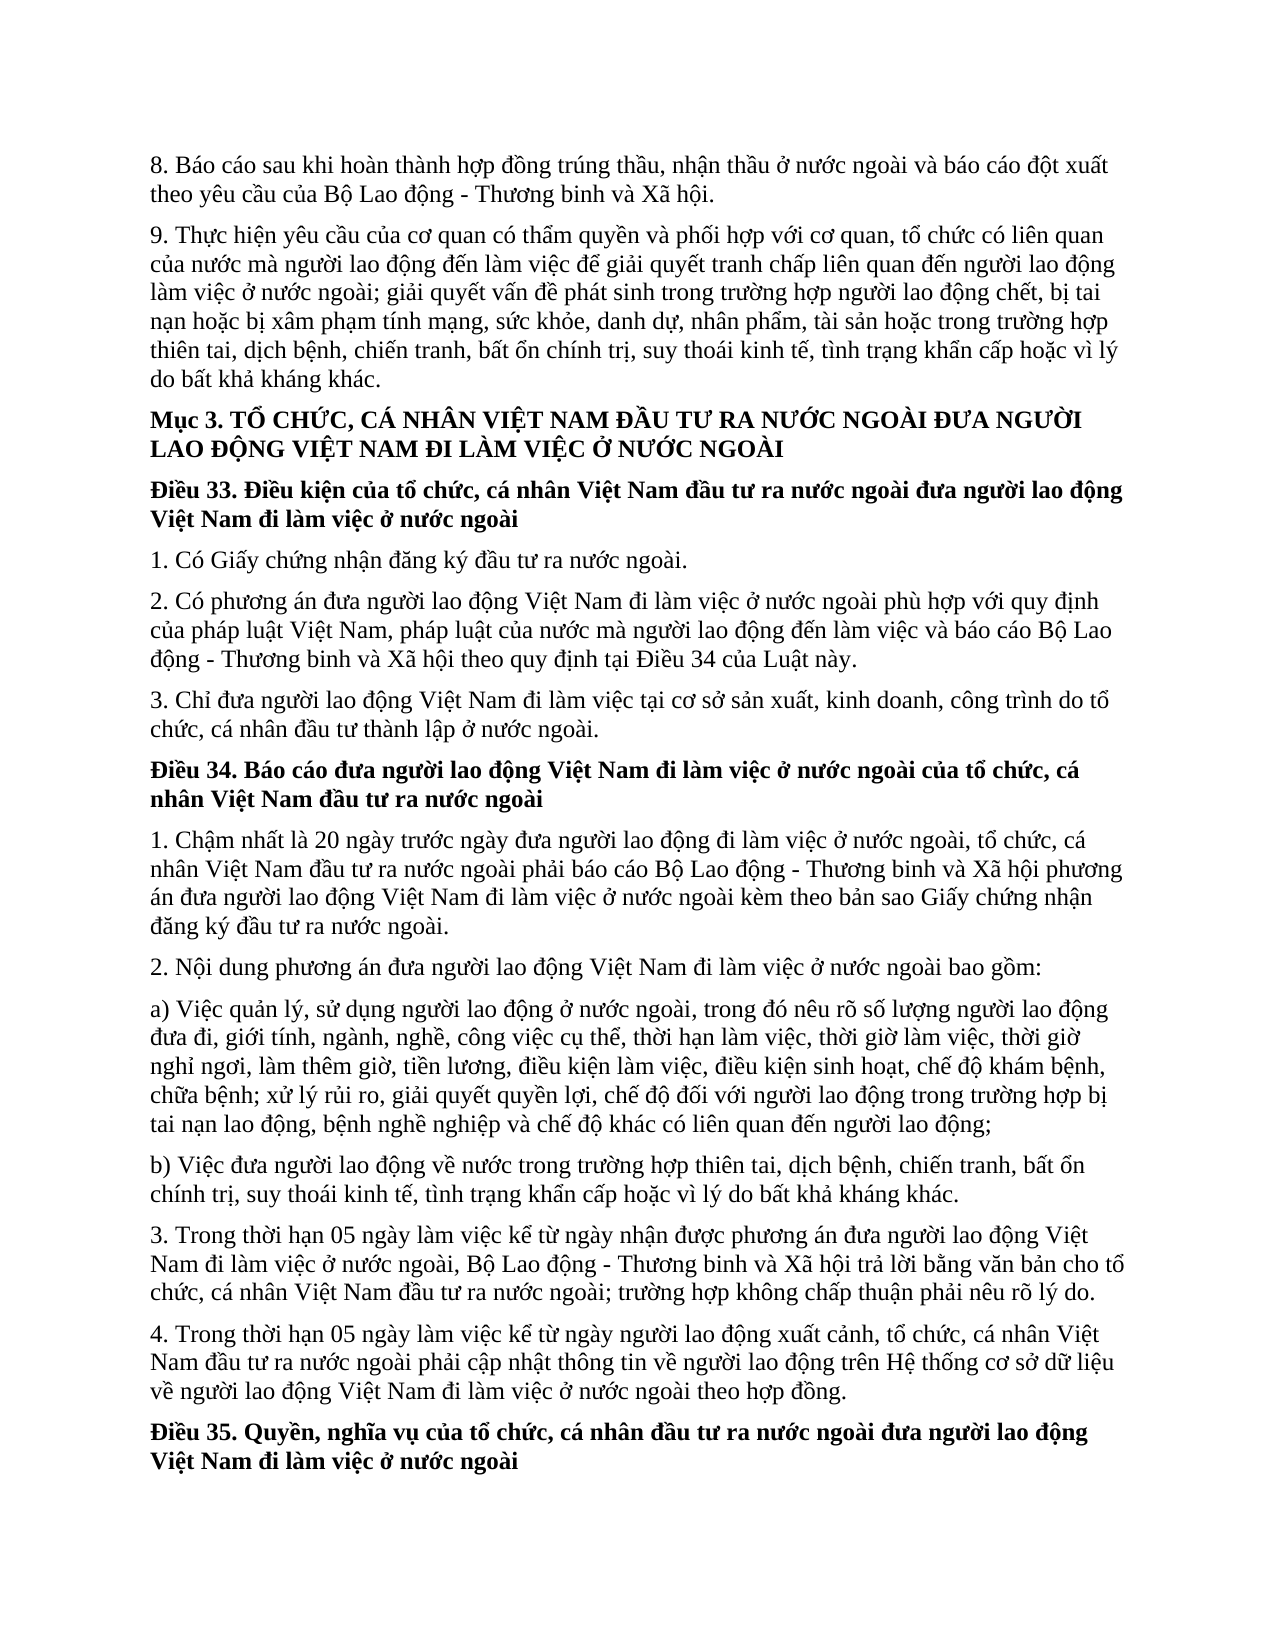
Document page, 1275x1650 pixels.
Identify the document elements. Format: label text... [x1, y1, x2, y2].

text 1. Chậm nhất là 20 ngày trước ngày đưa người lao động đi làm việc ở nước ngoài, tổ chức, cá nhân Việt Nam đầu tư ra nước ngoài phải báo cáo Bộ Lao động - Thương binh và Xã hội phương án đưa người lao động Việt Nam đi làm việc ở nước ngoài kèm theo bản sao Giấy chứng nhận đăng ký đầu tư ra nước ngoài. [150, 825, 1125, 940]
text a) Việc quản lý, sử dụng người lao động ở nước ngoài, trong đó nêu rõ số lượng người lao động đưa đi, giới tính, ngành, nghề, công việc cụ thể, thời hạn làm việc, thời giờ làm việc, thời giờ nghỉ ngơi, làm thêm giờ, tiền lương, điều kiện làm việc, điều kiện sinh hoạt, chế độ khám bệnh, chữa bệnh; xử lý rủi ro, giải quyết quyền lợi, chế độ đối với người lao động trong trường hợp bị tai nạn lao động, bệnh nghề nghiệp và chế độ khác có liên quan đến người lao động; [150, 994, 1125, 1137]
text Điều 35. Quyền, nghĩa vụ của tổ chức, cá nhân đầu tư ra nước ngoài đưa người lao động Việt Nam đi làm việc ở nước ngoài [150, 1417, 1125, 1475]
text 3. Trong thời hạn 05 ngày làm việc kể từ ngày nhận được phương án đưa người lao động Việt Nam đi làm việc ở nước ngoài, Bộ Lao động - Thương binh và Xã hội trả lời bằng văn bản cho tổ chức, cá nhân Việt Nam đầu tư ra nước ngoài; trường hợp không chấp thuận phải nêu rõ lý do. [150, 1220, 1125, 1306]
text 4. Trong thời hạn 05 ngày làm việc kể từ ngày người lao động xuất cảnh, tổ chức, cá nhân Việt Nam đầu tư ra nước ngoài phải cập nhật thông tin về người lao động trên Hệ thống cơ sở dữ liệu về người lao động Việt Nam đi làm việc ở nước ngoài theo hợp đồng. [150, 1319, 1125, 1405]
text b) Việc đưa người lao động về nước trong trường hợp thiên tai, dịch bệnh, chiến tranh, bất ổn chính trị, suy thoái kinh tế, tình trạng khẩn cấp hoặc vì lý do bất khả kháng khác. [150, 1150, 1125, 1207]
text Điều 33. Điều kiện của tổ chức, cá nhân Việt Nam đầu tư ra nước ngoài đưa người lao động Việt Nam đi làm việc ở nước ngoài [150, 475, 1125, 532]
text 2. Nội dung phương án đưa người lao động Việt Nam đi làm việc ở nước ngoài bao gồm: [150, 952, 1125, 981]
text 1. Có Giấy chứng nhận đăng ký đầu tư ra nước ngoài. [150, 545, 1125, 574]
text 9. Thực hiện yêu cầu của cơ quan có thẩm quyền và phối hợp với cơ quan, tổ chức có liên quan của nước mà người lao động đến làm việc để giải quyết tranh chấp liên quan đến người lao động làm việc ở nước ngoài; giải quyết vấn đề phát sinh trong trường hợp người lao động chết, bị tai nạn hoặc bị xâm phạm tính mạng, sức khỏe, danh dự, nhân phẩm, tài sản hoặc trong trường hợp thiên tai, dịch bệnh, chiến tranh, bất ổn chính trị, suy thoái kinh tế, tình trạng khẩn cấp hoặc vì lý do bất khả kháng khác. [150, 220, 1125, 392]
text 2. Có phương án đưa người lao động Việt Nam đi làm việc ở nước ngoài phù hợp với quy định của pháp luật Việt Nam, pháp luật của nước mà người lao động đến làm việc và báo cáo Bộ Lao động - Thương binh và Xã hội theo quy định tại Điều 34 của Luật này. [150, 586, 1125, 672]
text 8. Báo cáo sau khi hoàn thành hợp đồng trúng thầu, nhận thầu ở nước ngoài và báo cáo đột xuất theo yêu cầu của Bộ Lao động - Thương binh và Xã hội. [150, 150, 1125, 207]
text Điều 34. Báo cáo đưa người lao động Việt Nam đi làm việc ở nước ngoài của tổ chức, cá nhân Việt Nam đầu tư ra nước ngoài [150, 755, 1125, 812]
text 3. Chỉ đưa người lao động Việt Nam đi làm việc tại cơ sở sản xuất, kinh doanh, công trình do tổ chức, cá nhân đầu tư thành lập ở nước ngoài. [150, 685, 1125, 742]
text Mục 3. TỔ CHỨC, CÁ NHÂN VIỆT NAM ĐẦU TƯ RA NƯỚC NGOÀI ĐƯA NGƯỜI LAO ĐỘNG VIỆT NAM ĐI LÀM VIỆC Ở NƯỚC NGOÀI [150, 405, 1125, 462]
